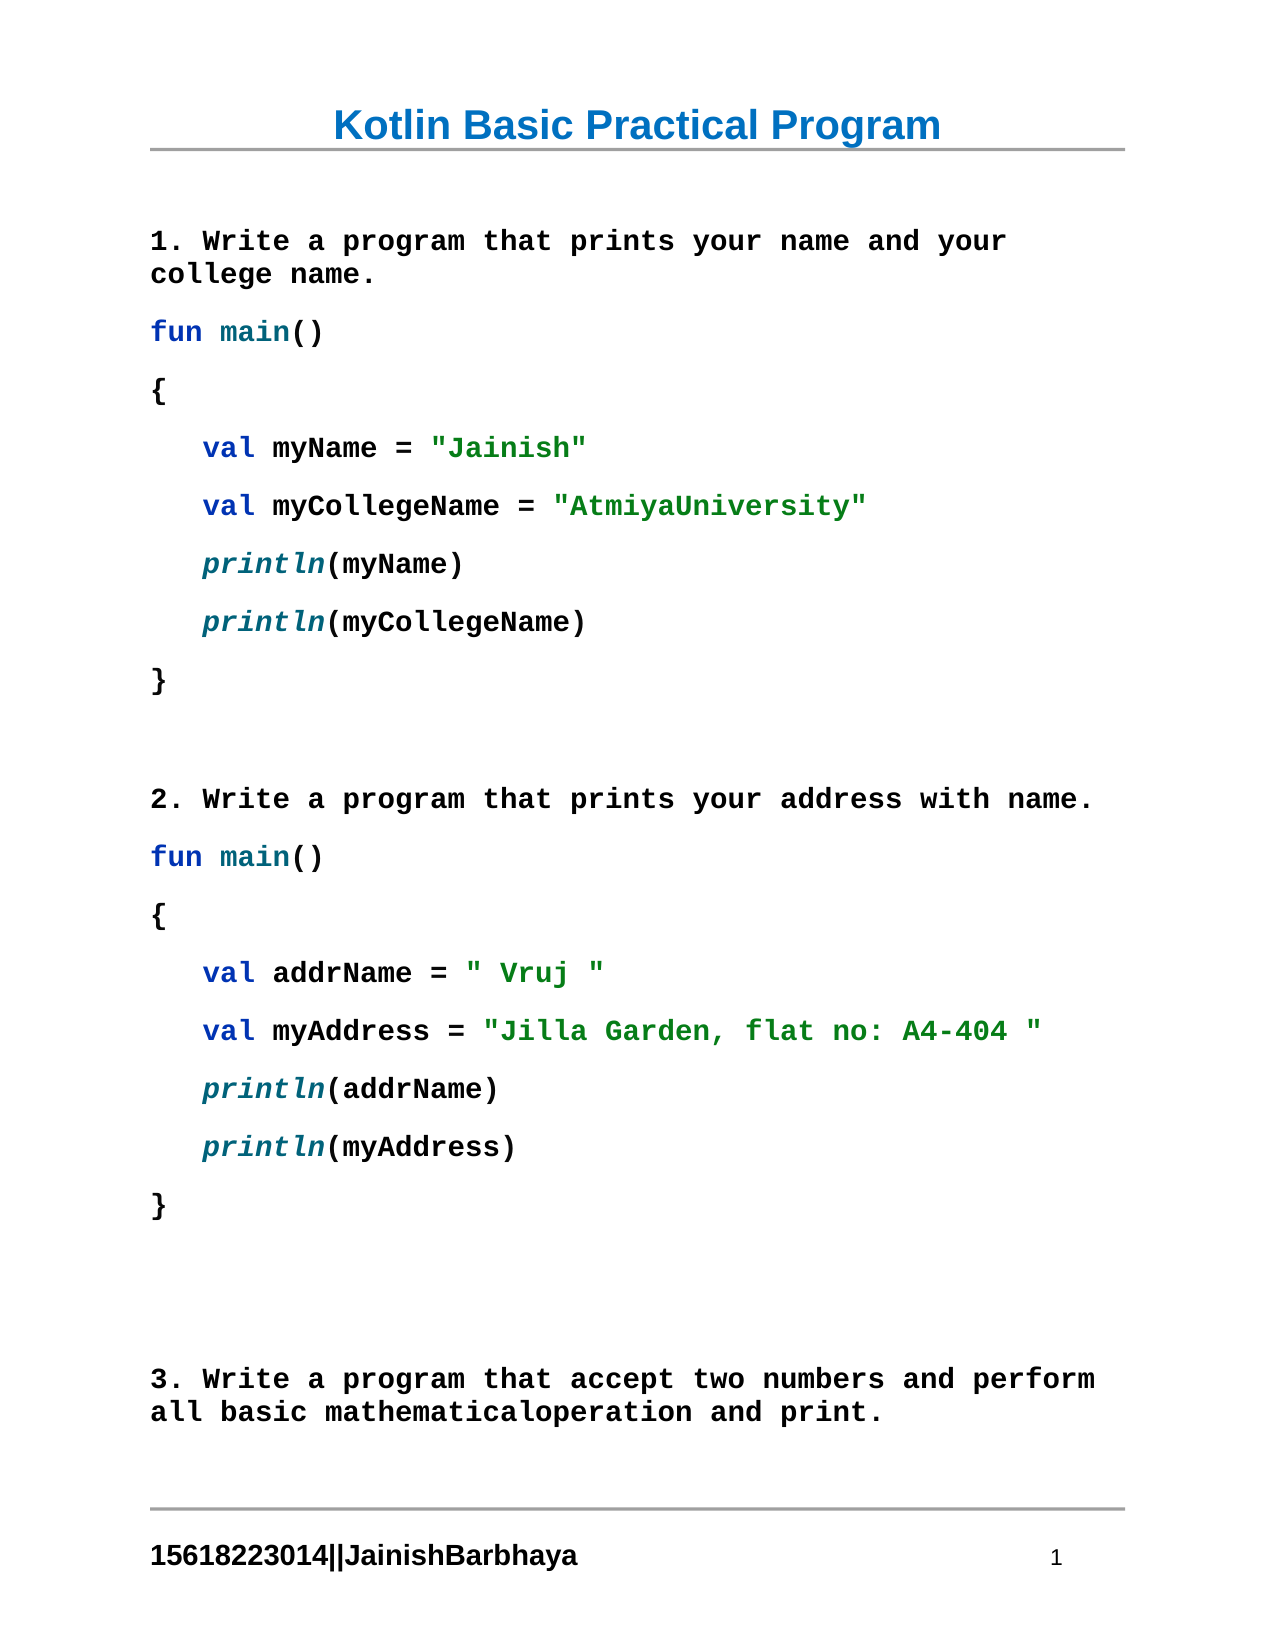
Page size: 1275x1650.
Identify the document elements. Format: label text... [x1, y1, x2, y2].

text fun main() [150, 317, 1125, 350]
text } [150, 1190, 1125, 1223]
text } [150, 665, 1125, 698]
text val myName = "Jainish" [150, 433, 1125, 466]
text val myAddress = "Jilla Garden, flat no: A4-404 " [150, 1016, 1125, 1049]
text { [150, 375, 1125, 408]
text 3. Write a program that accept two numbers and perform all basic mathematicaloperation and print. [150, 1364, 1125, 1430]
text 1. Write a program that prints your name and your college name. [150, 226, 1125, 292]
text val myCollegeName = "AtmiyaUniversity" [150, 491, 1125, 524]
text println(addrName) [150, 1074, 1125, 1107]
text println(myCollegeName) [150, 607, 1125, 640]
text fun main() [150, 842, 1125, 875]
text val addrName = " Vruj " [150, 958, 1125, 991]
text println(myName) [150, 549, 1125, 582]
text { [150, 900, 1125, 933]
text 2. Write a program that prints your address with name. [150, 784, 1125, 817]
text println(myAddress) [150, 1132, 1125, 1165]
